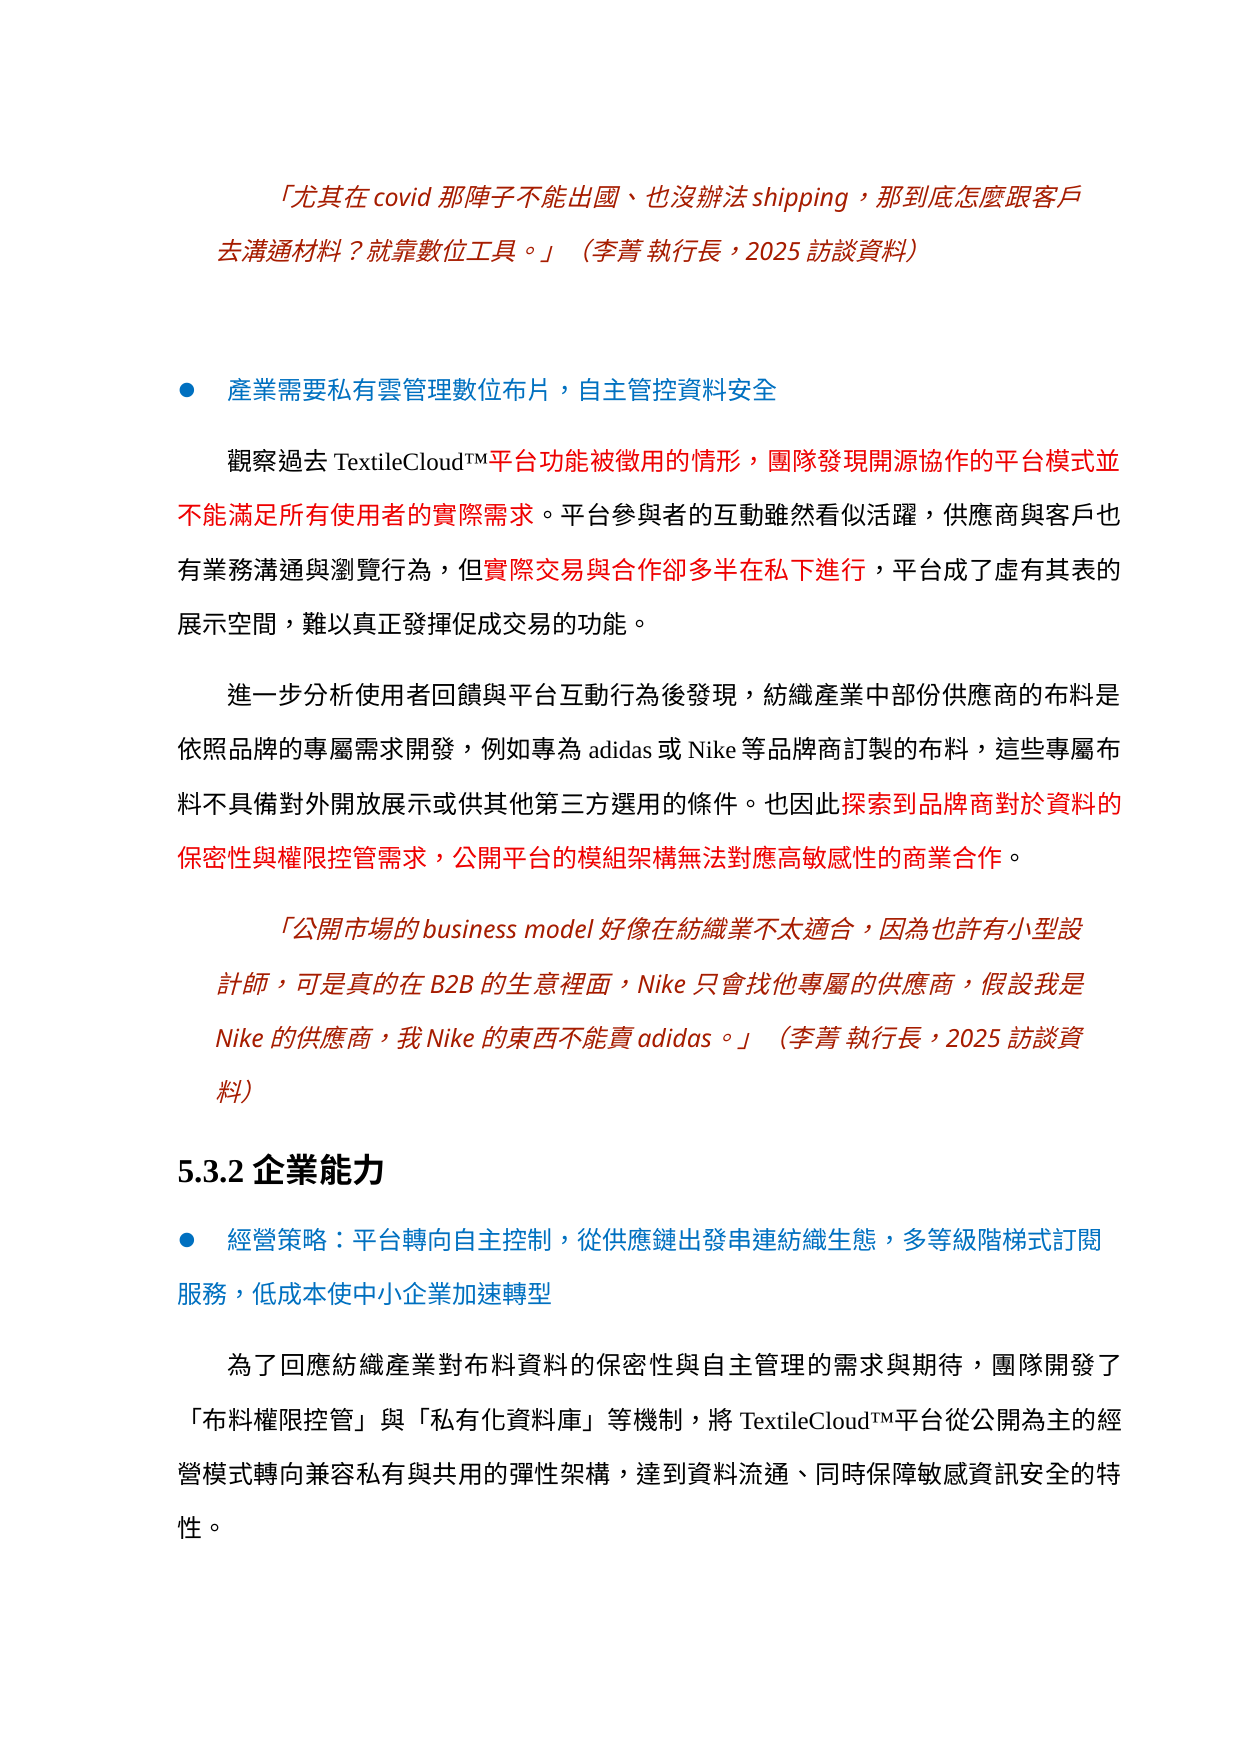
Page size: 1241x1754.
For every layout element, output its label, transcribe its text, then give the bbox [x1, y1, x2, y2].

text 進一步分析使用者回饋與平台互動行為後發現，紡織產業中部份供應商的布料是依照品牌的專屬需求開發，例如專為adidas或Nike等品牌商訂製的布料，這些專屬布料不具備對外開放展示或供其他第三方選用的條件。也因此探索到品牌商對於資料的保密性與權限控管需求，公開平台的模組架構無法對應高敏感性的商業合作。 [177, 676, 1122, 875]
text 「公開市場的business model好像在紡織業不太適合，因為也許有小型設計師，可是真的在B2B的生意裡面，Nike只會找他專屬的供應商，假設我是Nike的供應商，我Nike的東西不能賣adidas。」（李菁 執行長，2025訪談資料） [215, 910, 1084, 1109]
text 產業需要私有雲管理數位布片，自主管控資料安全 [177, 370, 1122, 407]
text 經營策略：平台轉向自主控制，從供應鏈出發串連紡織生態，多等級階梯式訂閱服務，低成本使中小企業加速轉型 [177, 1220, 1122, 1311]
text 「尤其在covid那陣子不能出國、也沒辦法shipping，那到底怎麼跟客戶去溝通材料？就靠數位工具。」（李菁 執行長，2025訪談資料） [215, 177, 1084, 268]
text 觀察過去TextileCloud™平台功能被徵用的情形，團隊發現開源協作的平台模式並不能滿足所有使用者的實際需求。平台參與者的互動雖然看似活躍，供應商與客戶也有業務溝通與瀏覽行為，但實際交易與合作卻多半在私下進行，平台成了虛有其表的展示空間，難以真正發揮促成交易的功能。 [177, 441, 1122, 641]
subtitle 5.3.2 企業能力 [177, 1144, 1122, 1192]
text 為了回應紡織產業對布料資料的保密性與自主管理的需求與期待，團隊開發了「布料權限控管」與「私有化資料庫」等機制，將TextileCloud™平台從公開為主的經營模式轉向兼容私有與共用的彈性架構，達到資料流通、同時保障敏感資訊安全的特性。 [177, 1346, 1122, 1545]
